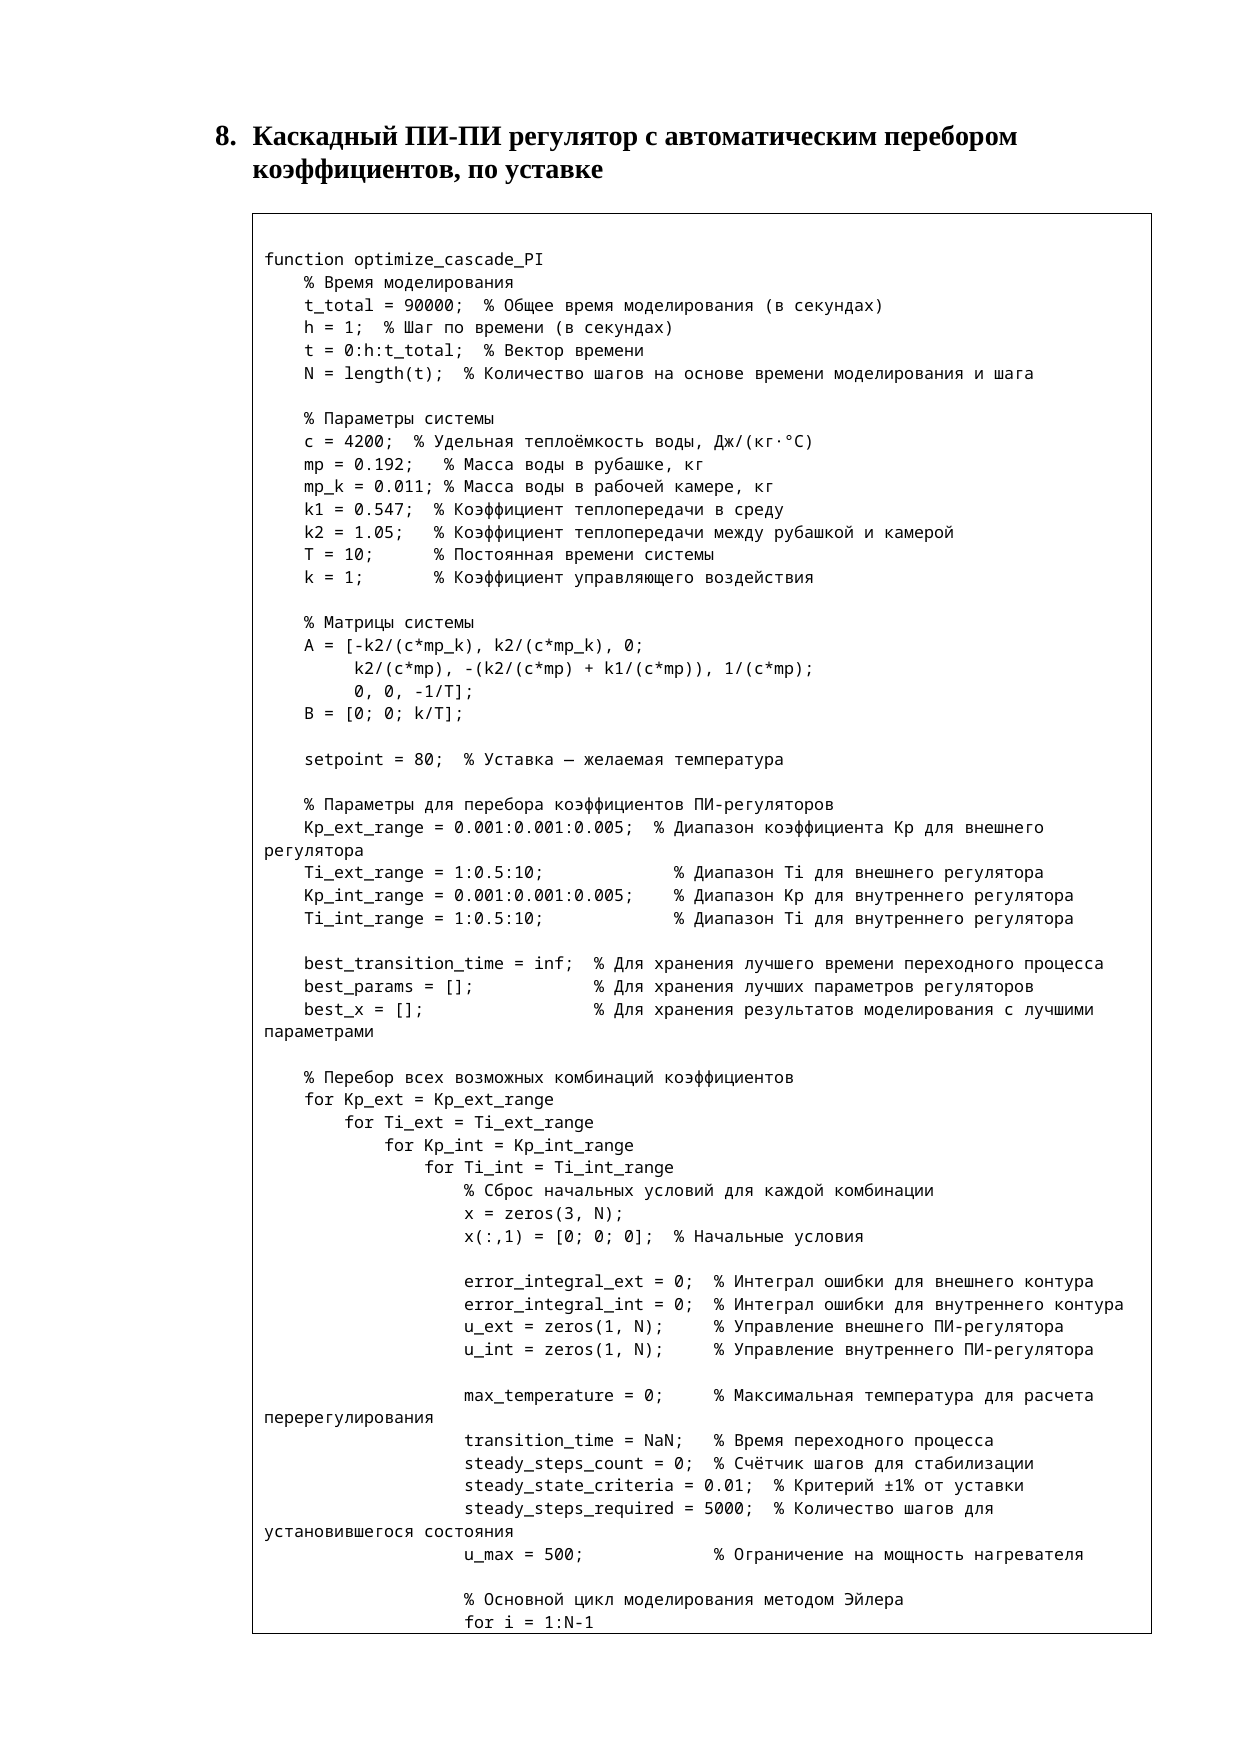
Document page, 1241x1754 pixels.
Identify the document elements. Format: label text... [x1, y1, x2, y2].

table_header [253, 214, 1151, 1633]
subtitle Каскадный ПИ-ПИ регулятор с автоматическим перебором коэффициентов, по уставке [215, 118, 1152, 184]
